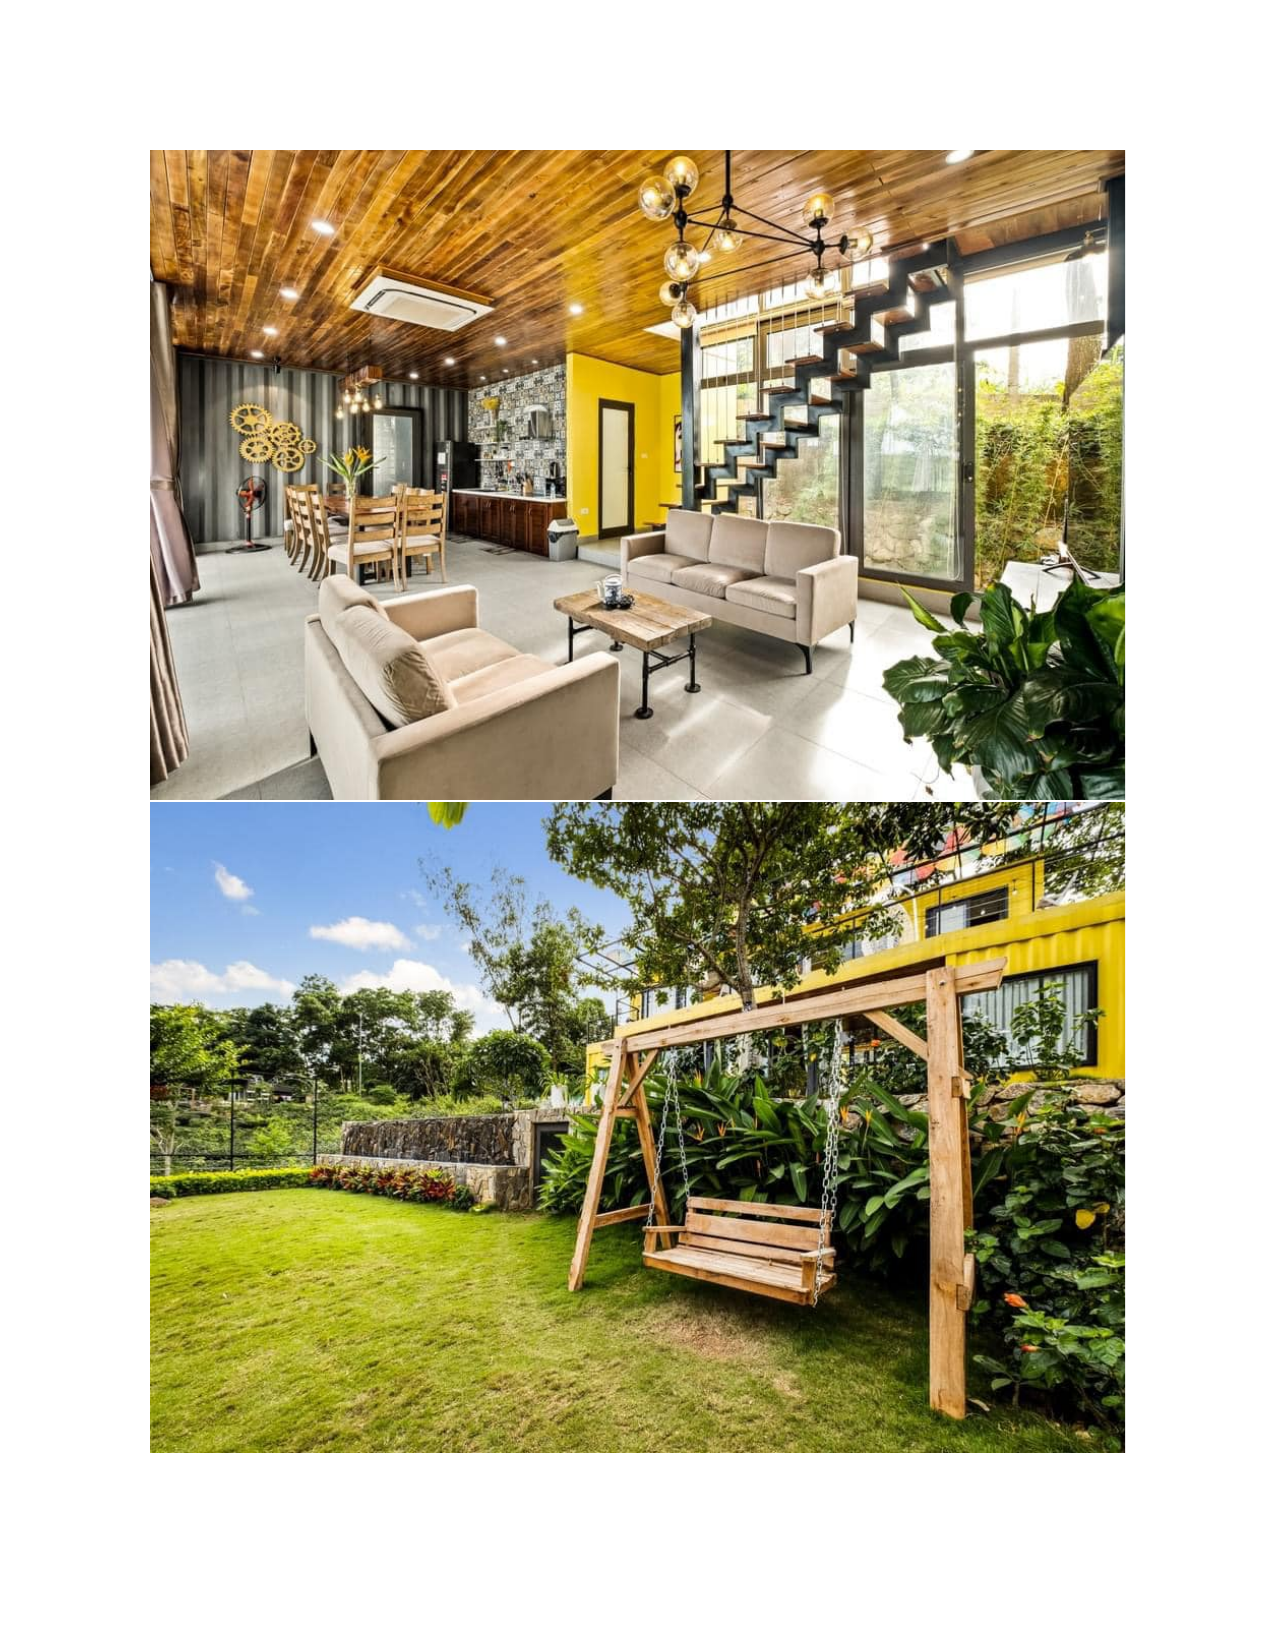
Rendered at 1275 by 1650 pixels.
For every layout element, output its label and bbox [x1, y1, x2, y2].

picture [150, 802, 1125, 1453]
picture [150, 150, 1125, 800]
